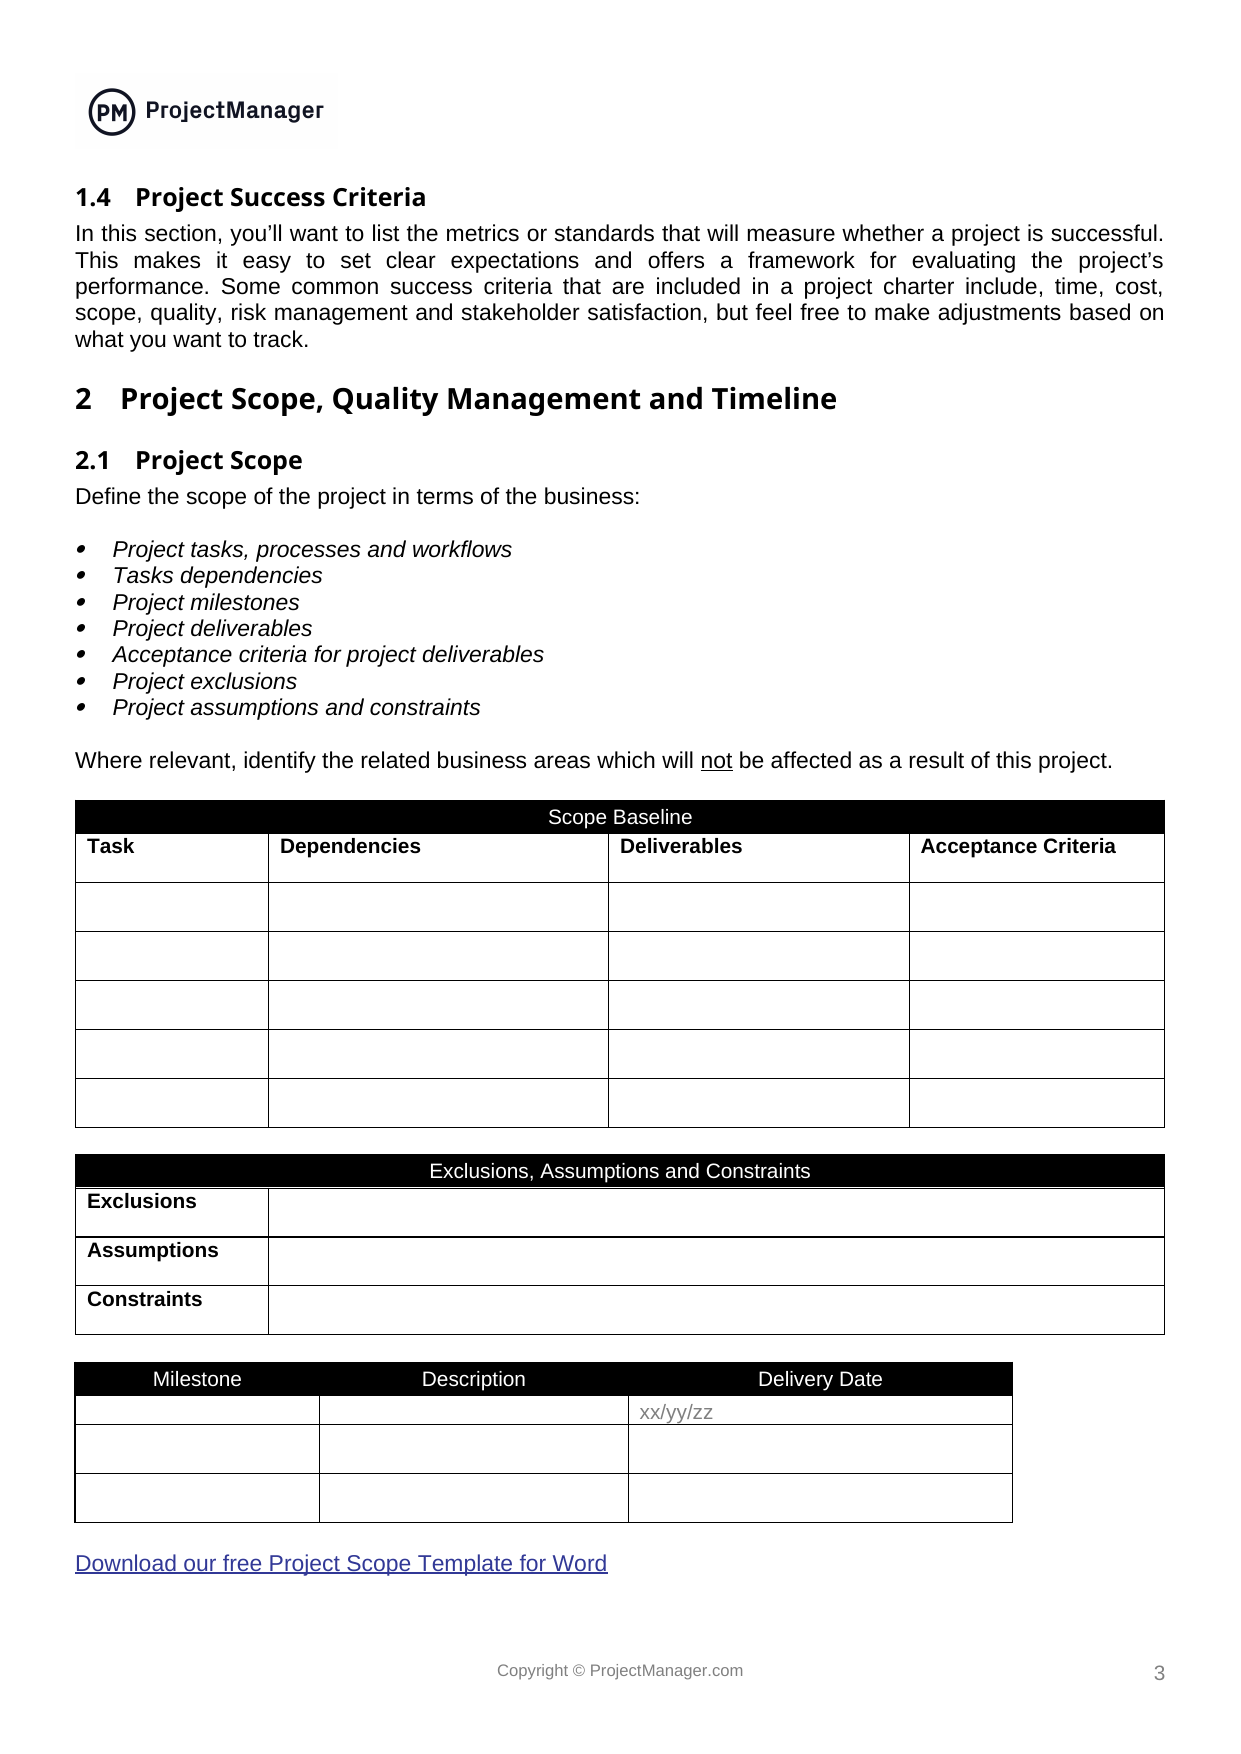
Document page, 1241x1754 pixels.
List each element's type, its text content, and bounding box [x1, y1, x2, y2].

table_cell [910, 883, 1164, 931]
table_cell [320, 1425, 628, 1473]
text In this section, you’ll want to list the metrics or standards that will measure whether a project is successful. This makes it easy to set clear expectations and offers a framework for evaluating the project’s performance. Some common success criteria that are included in a project charter include, time, cost, scope, quality, risk management and stakeholder satisfaction, but feel free to make adjustments based on what you want to track. [75, 220, 1165, 352]
list Tasks dependencies [75, 562, 1165, 589]
list Project tasks, processes and workflows [75, 536, 1165, 562]
table_cell [910, 1030, 1164, 1078]
list Acceptance criteria for project deliverables [75, 641, 1165, 668]
table_cell [76, 1396, 319, 1424]
text Download our free Project Scope Template for Word [75, 1549, 1165, 1576]
table_header Description [320, 1363, 628, 1395]
table_cell [609, 883, 909, 931]
table_cell [76, 1474, 319, 1522]
table_cell [269, 1189, 1164, 1236]
table_cell [269, 883, 608, 931]
table_cell [269, 1030, 608, 1078]
subtitle Project Scope, Quality Management and Timeline [75, 378, 1165, 418]
text Where relevant, identify the related business areas which will not be affected as a result of this project. [75, 747, 1165, 773]
table_cell [269, 1286, 1164, 1334]
subtitle Project Scope [75, 443, 1165, 477]
table_cell [320, 1474, 628, 1522]
table_cell [609, 932, 909, 980]
table_cell [76, 981, 268, 1029]
table_cell [609, 1030, 909, 1078]
table_cell [609, 981, 909, 1029]
table_cell [76, 883, 268, 931]
table_header Exclusions, Assumptions and Constraints [76, 1155, 1164, 1187]
table_cell [629, 1425, 1012, 1473]
table_cell [320, 1396, 628, 1424]
list Project exclusions [75, 668, 1165, 694]
table_cell Task [76, 834, 268, 882]
table_cell [76, 1425, 319, 1473]
table_cell Exclusions [76, 1189, 268, 1236]
table_cell [269, 1238, 1164, 1285]
table_cell Constraints [76, 1286, 268, 1334]
list Project milestones [75, 589, 1165, 615]
list Project deliverables [75, 615, 1165, 641]
table_cell [269, 981, 608, 1029]
table_cell Deliverables [609, 834, 909, 882]
table_cell Assumptions [76, 1238, 268, 1285]
table_header Milestone [76, 1363, 319, 1395]
table_cell [76, 1030, 268, 1078]
table_cell [629, 1474, 1012, 1522]
table_cell Dependencies [269, 834, 608, 882]
subtitle Project Success Criteria [75, 180, 1165, 214]
table_header Scope Baseline [76, 801, 1164, 833]
table_cell [76, 1079, 268, 1127]
table_cell [910, 1079, 1164, 1127]
table_cell [269, 932, 608, 980]
table_cell [269, 1079, 608, 1127]
table_cell [910, 932, 1164, 980]
table_cell [76, 932, 268, 980]
picture [75, 73, 339, 149]
text Define the scope of the project in terms of the business: [75, 483, 1165, 510]
list Project assumptions and constraints [75, 694, 1165, 721]
table_cell [609, 1079, 909, 1127]
table_cell xx/yy/zz [629, 1396, 1012, 1424]
table_header Delivery Date [629, 1363, 1012, 1395]
table_cell Acceptance Criteria [910, 834, 1164, 882]
table_cell [910, 981, 1164, 1029]
